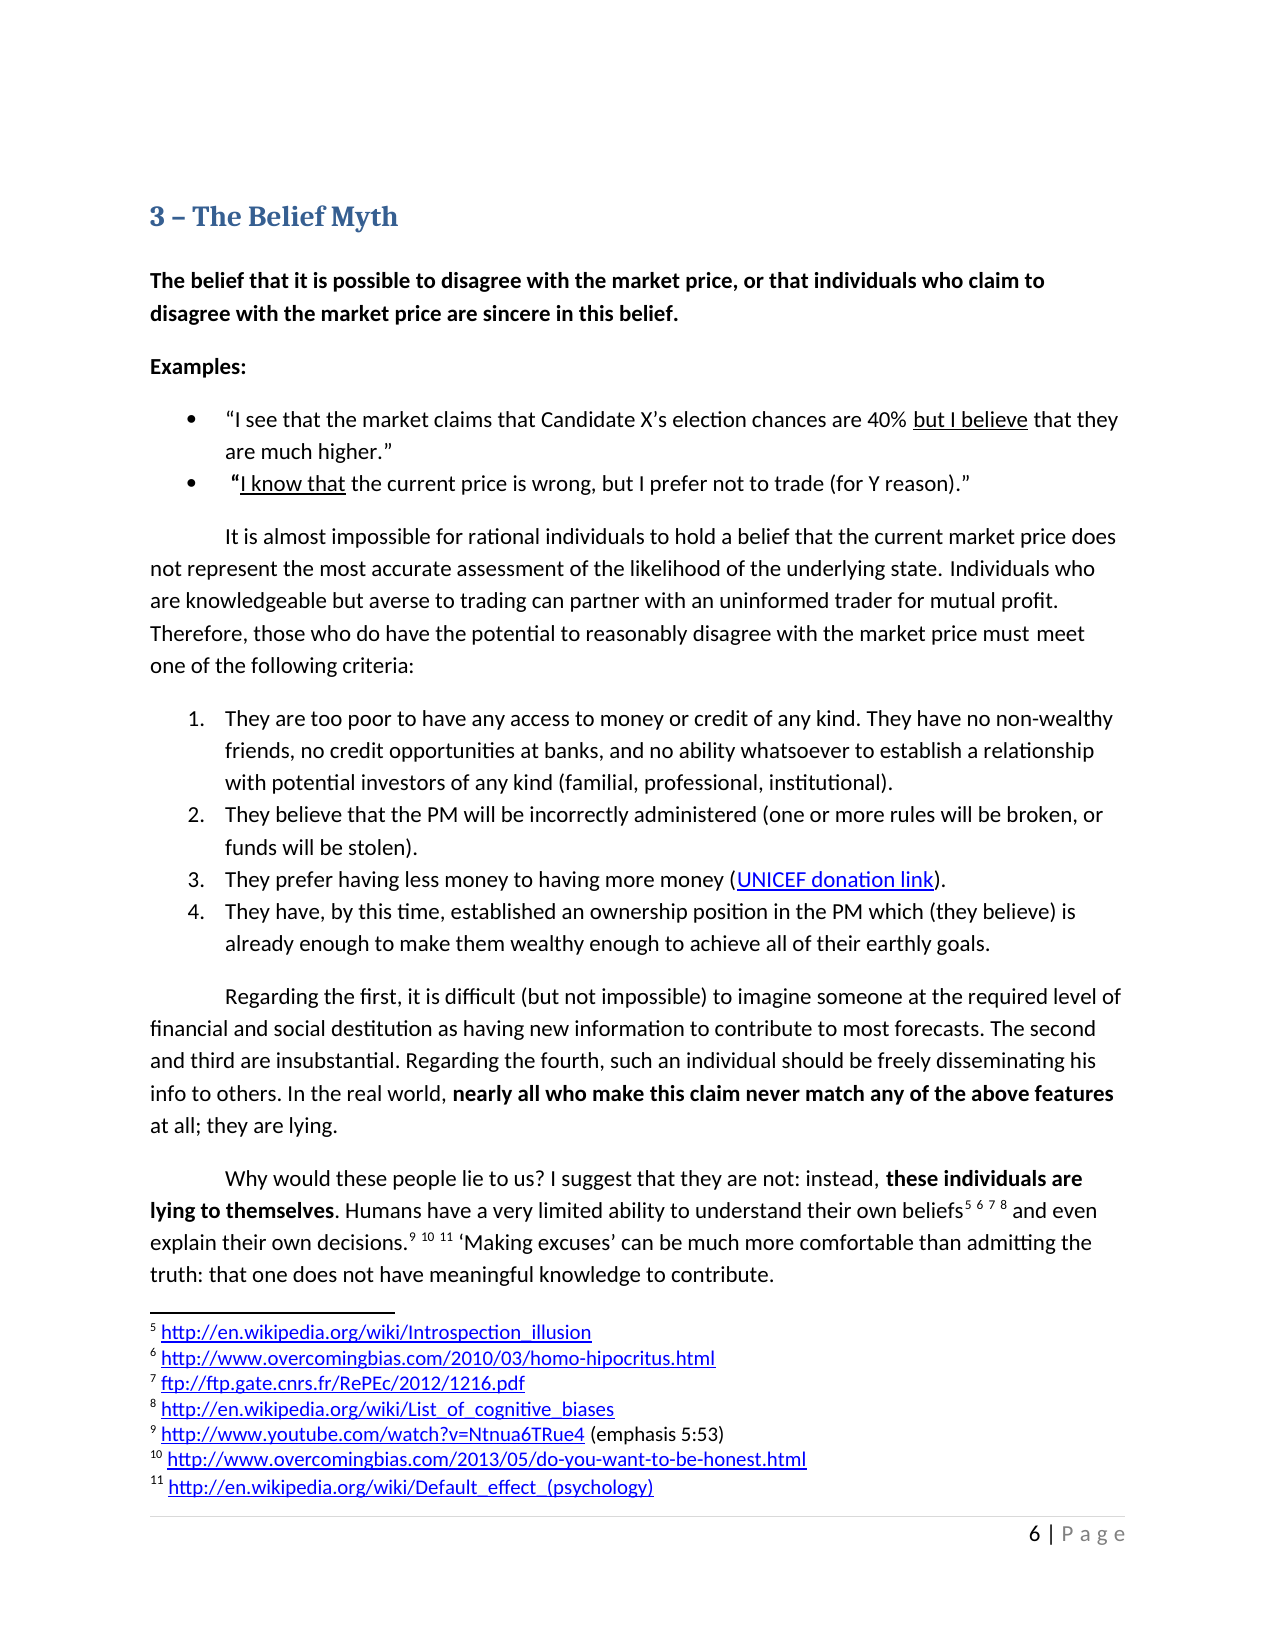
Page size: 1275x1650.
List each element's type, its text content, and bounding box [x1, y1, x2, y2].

list They prefer having less money to having more money (UNICEF donation link). [187, 865, 1125, 893]
text Examples: [150, 352, 1125, 380]
list They believe that the PM will be incorrectly administered (one or more rules will be broken, or funds will be stolen). [187, 801, 1125, 861]
list They are too poor to have any access to money or credit of any kind. They have no non-wealthy friends, no credit opportunities at banks, and no ability whatsoever to establish a relationship with potential investors of any kind (familial, professional, institutional). [187, 704, 1125, 796]
list “I know that the current price is wrong, but I prefer not to trade (for Y reason).” [187, 469, 1125, 497]
text The belief that it is possible to disagree with the market price, or that individuals who claim to disagree with the market price are sincere in this belief. [150, 267, 1125, 327]
text Regarding the first, it is difficult (but not impossible) to imagine someone at the required level of financial and social destitution as having new information to contribute to most forecasts. The second and third are insubstantial. Regarding the fourth, such an individual should be freely disseminating his info to others. In the real world, nearly all who make this claim never match any of the above features at all; they are lying. [150, 982, 1125, 1139]
list They have, by this time, established an ownership position in the PM which (they believe) is already enough to make them wealthy enough to achieve all of their earthly goals. [187, 897, 1125, 957]
list “I see that the market claims that Candidate X’s election chances are 40% but I believe that they are much higher.” [187, 405, 1125, 465]
subtitle 3 – The Belief Myth [150, 200, 1125, 233]
text It is almost impossible for rational individuals to hold a belief that the current market price does not represent the most accurate assessment of the likelihood of the underlying state. Individuals who are knowledgeable but averse to trading can partner with an uninformed trader for mutual profit. Therefore, those who do have the potential to reasonably disagree with the market price must meet one of the following criteria: [150, 522, 1125, 679]
text Why would these people lie to us? I suggest that they are not: instead, these individuals are lying to themselves. Humans have a very limited ability to understand their own beliefs and even explain their own decisions. ‘Making excuses’ can be much more comfortable than admitting the truth: that one does not have meaningful knowledge to contribute. [150, 1164, 1125, 1289]
